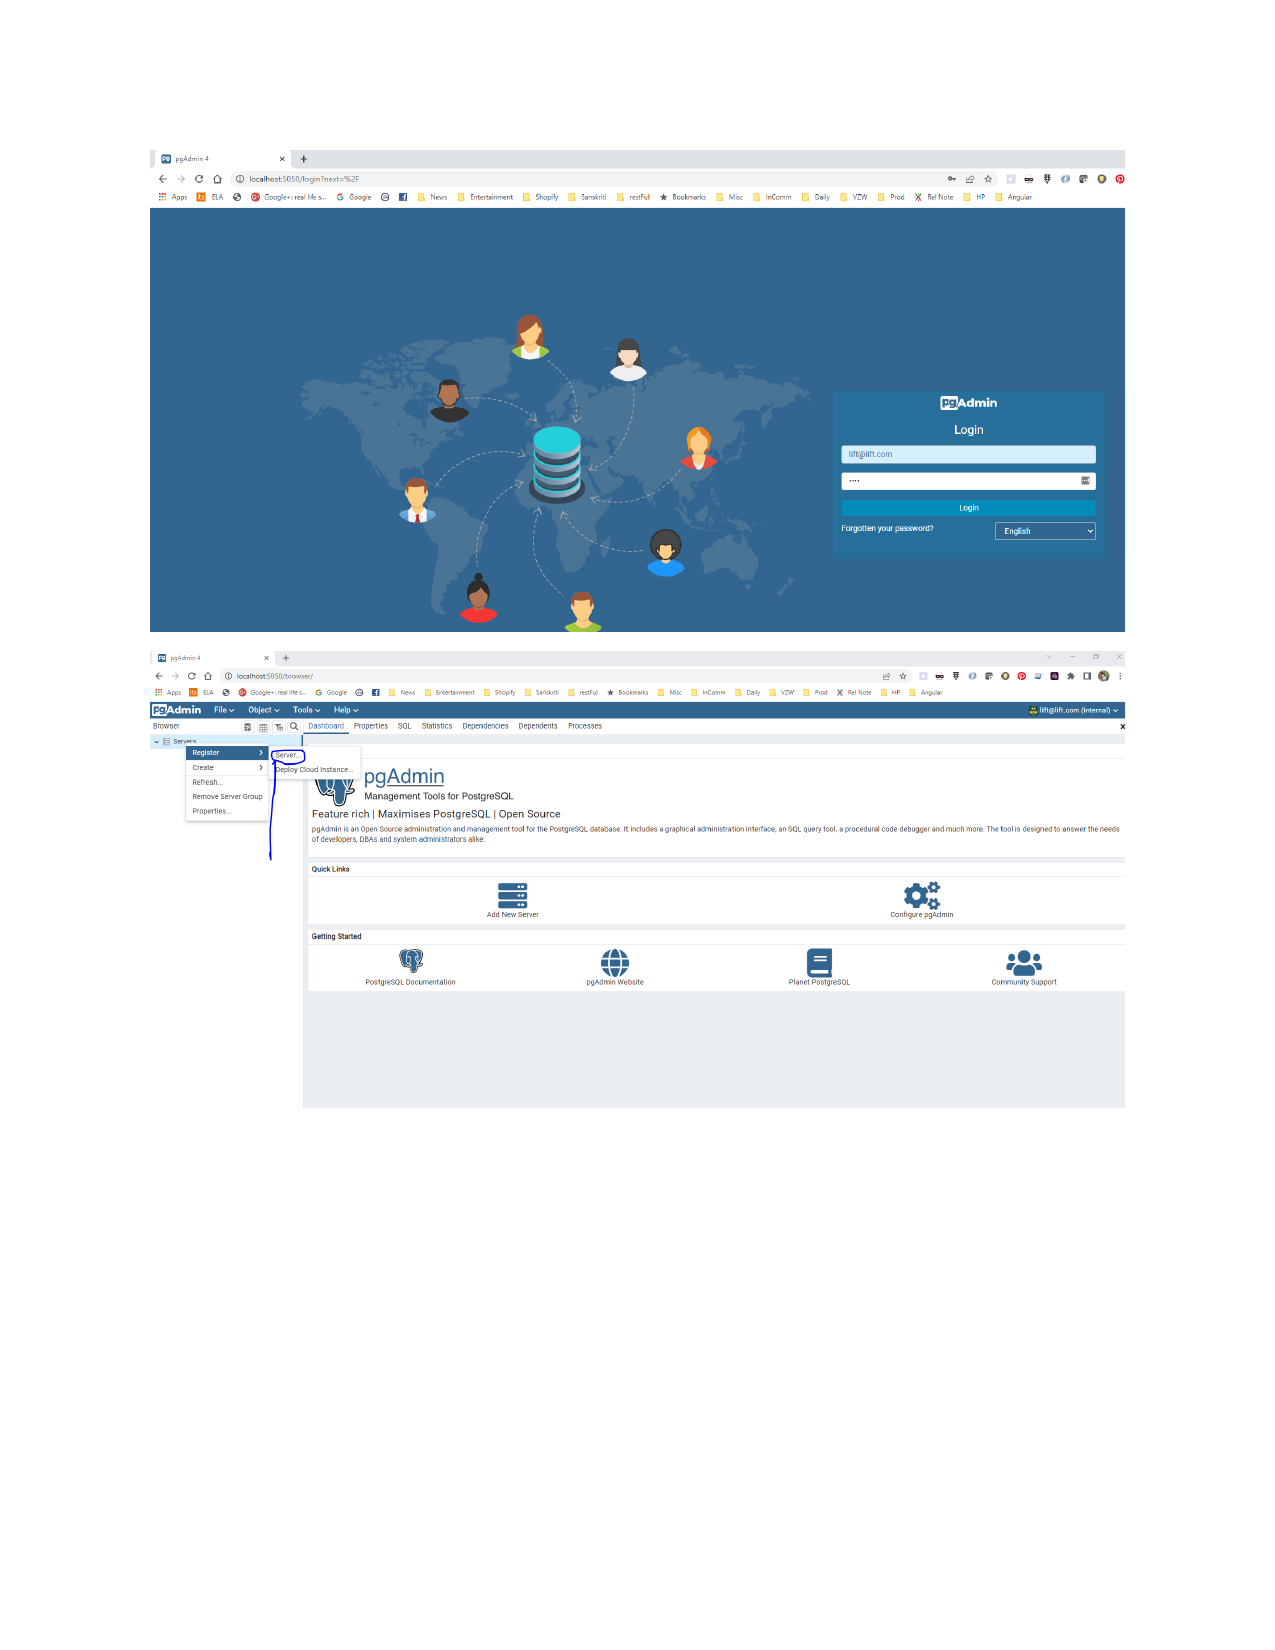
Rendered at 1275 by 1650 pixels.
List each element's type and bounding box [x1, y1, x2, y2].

picture [150, 651, 1125, 1108]
picture [150, 150, 1125, 632]
